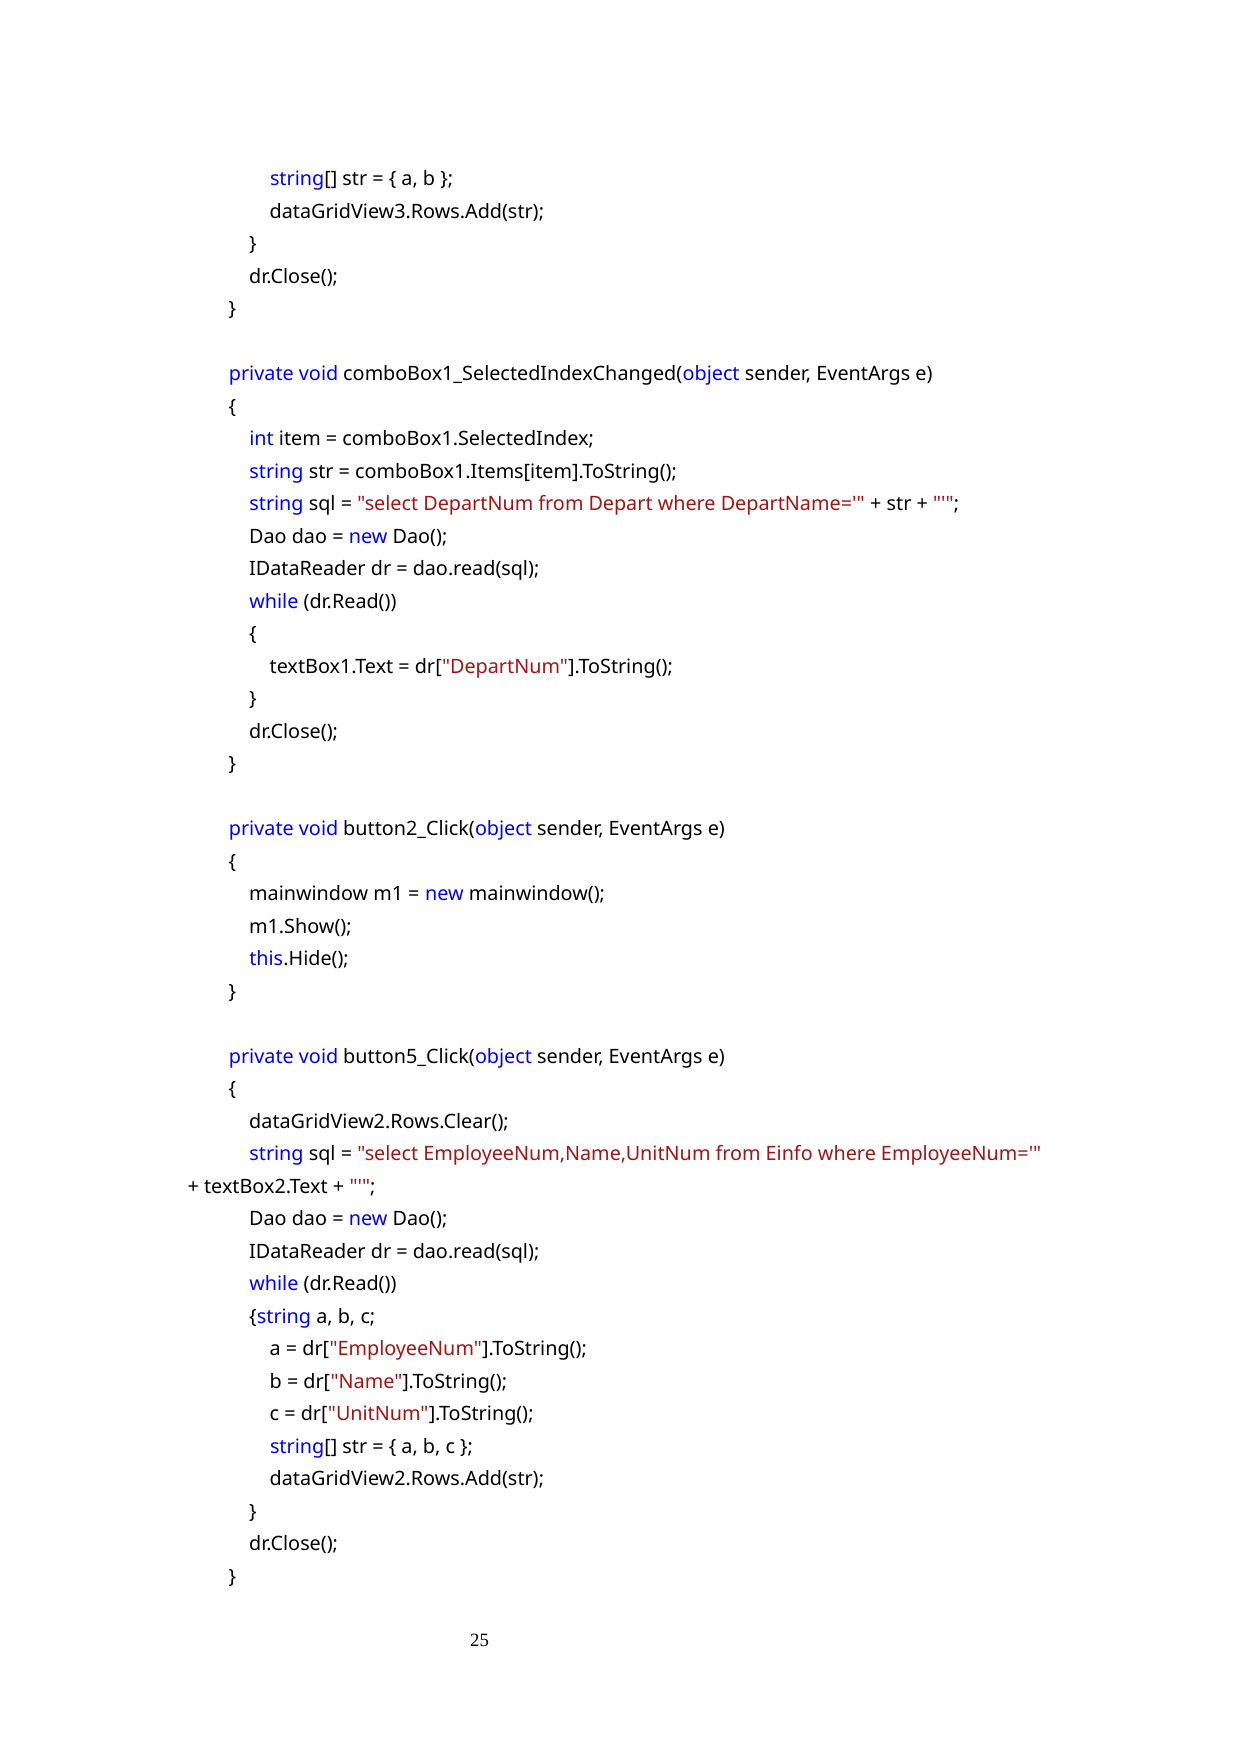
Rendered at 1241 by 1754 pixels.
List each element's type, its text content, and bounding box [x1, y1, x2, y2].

text while (dr.Read()) [187, 1267, 1053, 1299]
text int item = comboBox1.SelectedIndex; [187, 422, 1053, 454]
text dr.Close(); [187, 1527, 1053, 1559]
text private void button2_Click(object sender, EventArgs e) [187, 812, 1053, 844]
text {string a, b, c; [187, 1299, 1053, 1332]
text private void button5_Click(object sender, EventArgs e) [187, 1039, 1053, 1072]
text mainwindow m1 = new mainwindow(); [187, 877, 1053, 909]
text string[] str = { a, b }; [187, 162, 1053, 194]
text } [187, 682, 1053, 714]
text m1.Show(); [187, 909, 1053, 942]
text IDataReader dr = dao.read(sql); [187, 1234, 1053, 1267]
text } [187, 747, 1053, 779]
text dr.Close(); [187, 714, 1053, 747]
text dataGridView3.Rows.Add(str); [187, 194, 1053, 227]
text } [187, 974, 1053, 1007]
text dr.Close(); [187, 259, 1053, 292]
text b = dr["Name"].ToString(); [187, 1364, 1053, 1397]
text IDataReader dr = dao.read(sql); [187, 552, 1053, 584]
text c = dr["UnitNum"].ToString(); [187, 1397, 1053, 1429]
text { [187, 844, 1053, 877]
text { [187, 1072, 1053, 1104]
text string str = comboBox1.Items[item].ToString(); [187, 454, 1053, 487]
text a = dr["EmployeeNum"].ToString(); [187, 1332, 1053, 1364]
text { [187, 617, 1053, 649]
text } [187, 292, 1053, 324]
text private void comboBox1_SelectedIndexChanged(object sender, EventArgs e) [187, 357, 1053, 389]
text } [187, 1559, 1053, 1592]
text string sql = "select DepartNum from Depart where DepartName='" + str + "'"; [187, 487, 1053, 519]
text } [187, 227, 1053, 259]
text } [187, 1494, 1053, 1527]
text { [187, 389, 1053, 422]
text Dao dao = new Dao(); [187, 1202, 1053, 1234]
text dataGridView2.Rows.Clear(); [187, 1104, 1053, 1137]
text dataGridView2.Rows.Add(str); [187, 1462, 1053, 1494]
text string sql = "select EmployeeNum,Name,UnitNum from Einfo where EmployeeNum='" + textBox2.Text + "'"; [187, 1137, 1053, 1202]
text Dao dao = new Dao(); [187, 519, 1053, 552]
text textBox1.Text = dr["DepartNum"].ToString(); [187, 649, 1053, 682]
text while (dr.Read()) [187, 584, 1053, 617]
text this.Hide(); [187, 942, 1053, 974]
text string[] str = { a, b, c }; [187, 1429, 1053, 1462]
